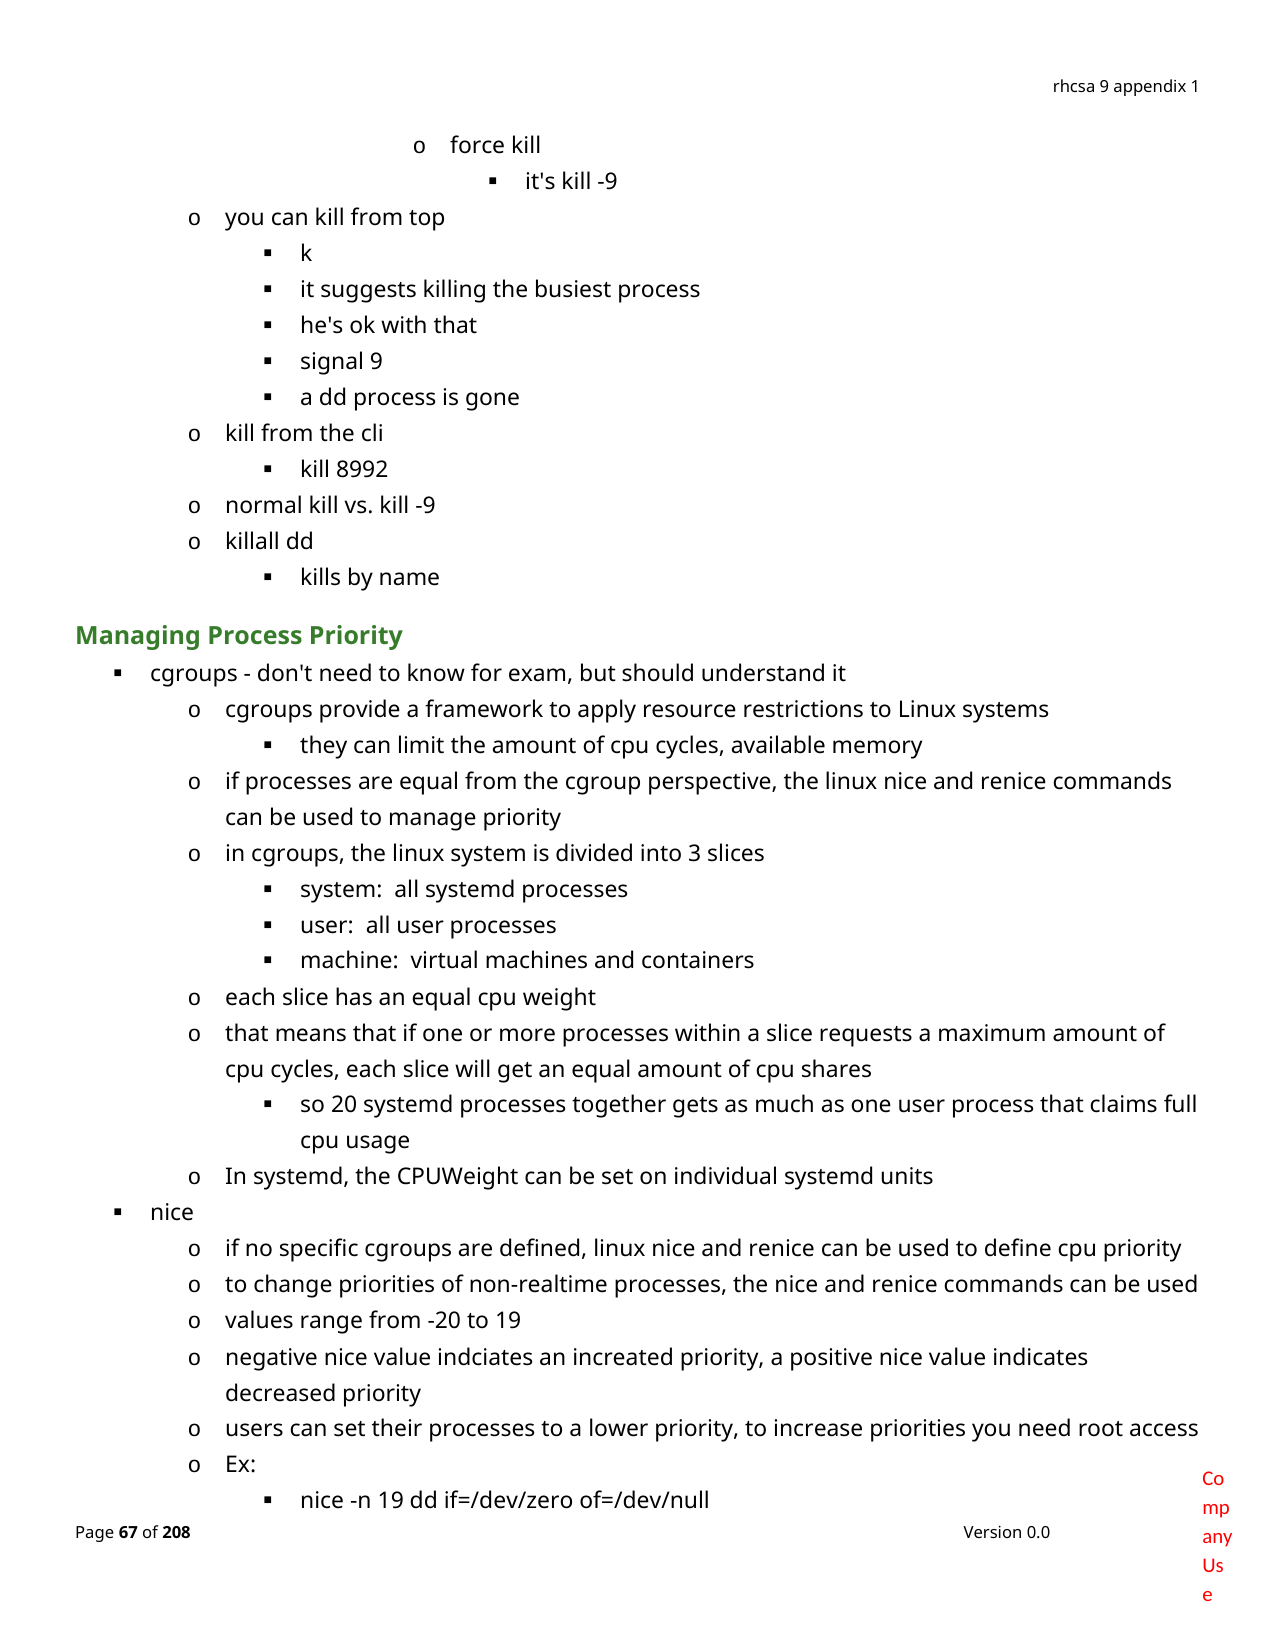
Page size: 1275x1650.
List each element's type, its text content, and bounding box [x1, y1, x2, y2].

list kill from the cli [187, 417, 1200, 448]
list signal 9 [262, 345, 1200, 376]
list user: all user processes [262, 908, 1200, 940]
list you can kill from top [187, 201, 1200, 232]
list if no specific cgroups are defined, linux nice and renice can be used to define cpu priority [187, 1232, 1200, 1264]
list a dd process is gone [262, 381, 1200, 412]
list in cgroups, the linux system is divided into 3 slices [187, 837, 1200, 868]
list to change priorities of non-realtime processes, the nice and renice commands can be used [187, 1268, 1200, 1300]
list kill 8992 [262, 453, 1200, 484]
list killall dd [187, 525, 1200, 556]
list values range from -20 to 19 [187, 1304, 1200, 1336]
list it's kill -9 [487, 165, 1200, 196]
list negative nice value indciates an increated priority, a positive nice value indicates decreased priority [187, 1340, 1200, 1408]
list force kill [412, 129, 1200, 160]
list he's ok with that [262, 309, 1200, 340]
list k [262, 237, 1200, 268]
list it suggests killing the busiest process [262, 273, 1200, 304]
list so 20 systemd processes together gets as much as one user process that claims full cpu usage [262, 1088, 1200, 1156]
subtitle Managing Process Priority [75, 617, 1200, 652]
list Ex: [187, 1448, 1200, 1480]
list each slice has an equal cpu weight [187, 980, 1200, 1012]
list nice [112, 1196, 1200, 1228]
list they can limit the amount of cpu cycles, available memory [262, 729, 1200, 760]
list nice -n 19 dd if=/dev/zero of=/dev/null [262, 1484, 1200, 1516]
list users can set their processes to a lower priority, to increase priorities you need root access [187, 1412, 1200, 1444]
list if processes are equal from the cgroup perspective, the linux nice and renice commands can be used to manage priority [187, 764, 1200, 832]
list cgroups provide a framework to apply resource restrictions to Linux systems [187, 693, 1200, 724]
list In systemd, the CPUWeight can be set on individual systemd units [187, 1160, 1200, 1192]
list system: all systemd processes [262, 873, 1200, 904]
list cgroups - don't need to know for exam, but should understand it [112, 657, 1200, 688]
list normal kill vs. kill -9 [187, 489, 1200, 520]
list machine: virtual machines and containers [262, 944, 1200, 976]
list that means that if one or more processes within a slice requests a maximum amount of cpu cycles, each slice will get an equal amount of cpu shares [187, 1016, 1200, 1084]
list kills by name [262, 561, 1200, 592]
